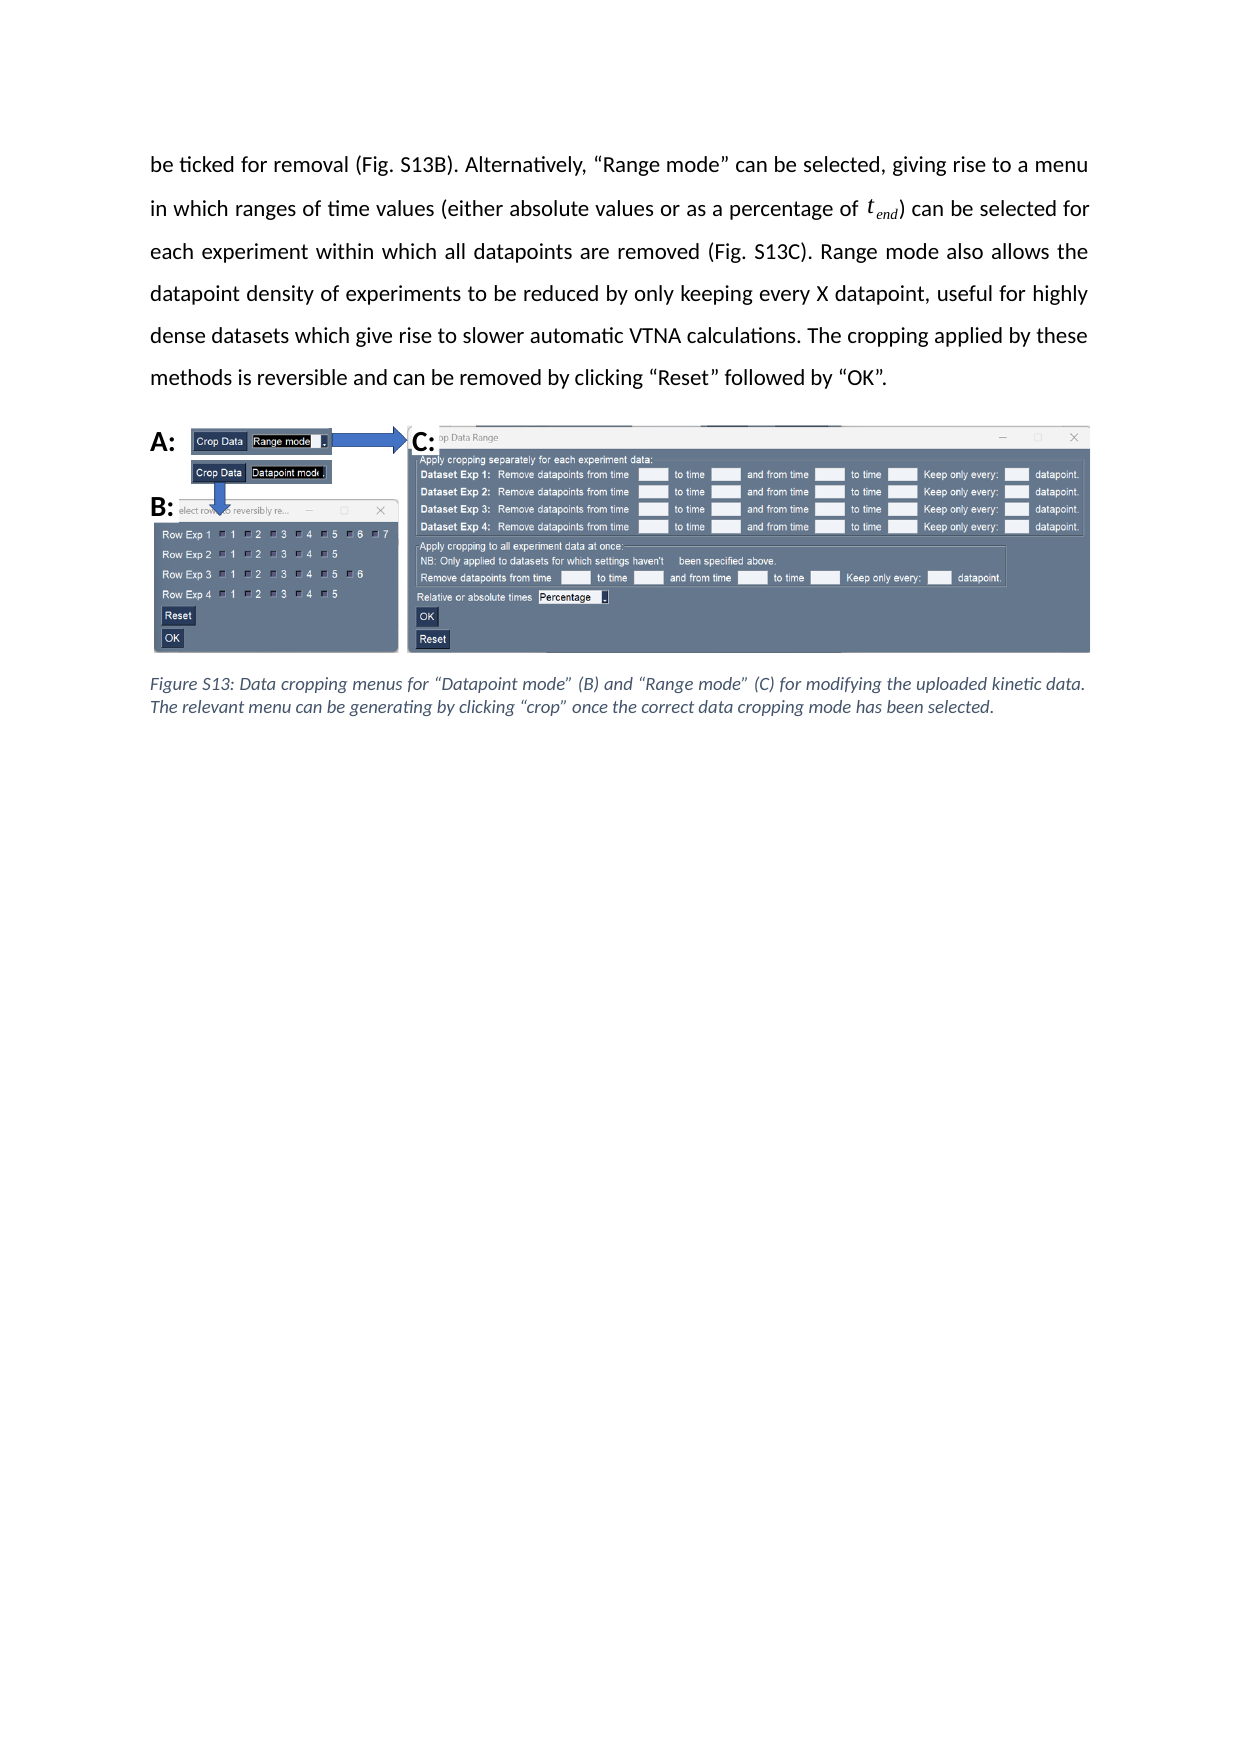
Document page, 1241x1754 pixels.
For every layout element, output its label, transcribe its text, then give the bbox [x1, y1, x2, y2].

text Figure S13: Data cropping menus for “Datapoint mode” (B) and “Range mode” (C) for modifying the uploaded kinetic data. The relevant menu can be generating by clicking “crop” once the correct data cropping mode has been selected. [150, 673, 1090, 718]
picture [150, 421, 1091, 654]
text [150, 150, 1090, 391]
